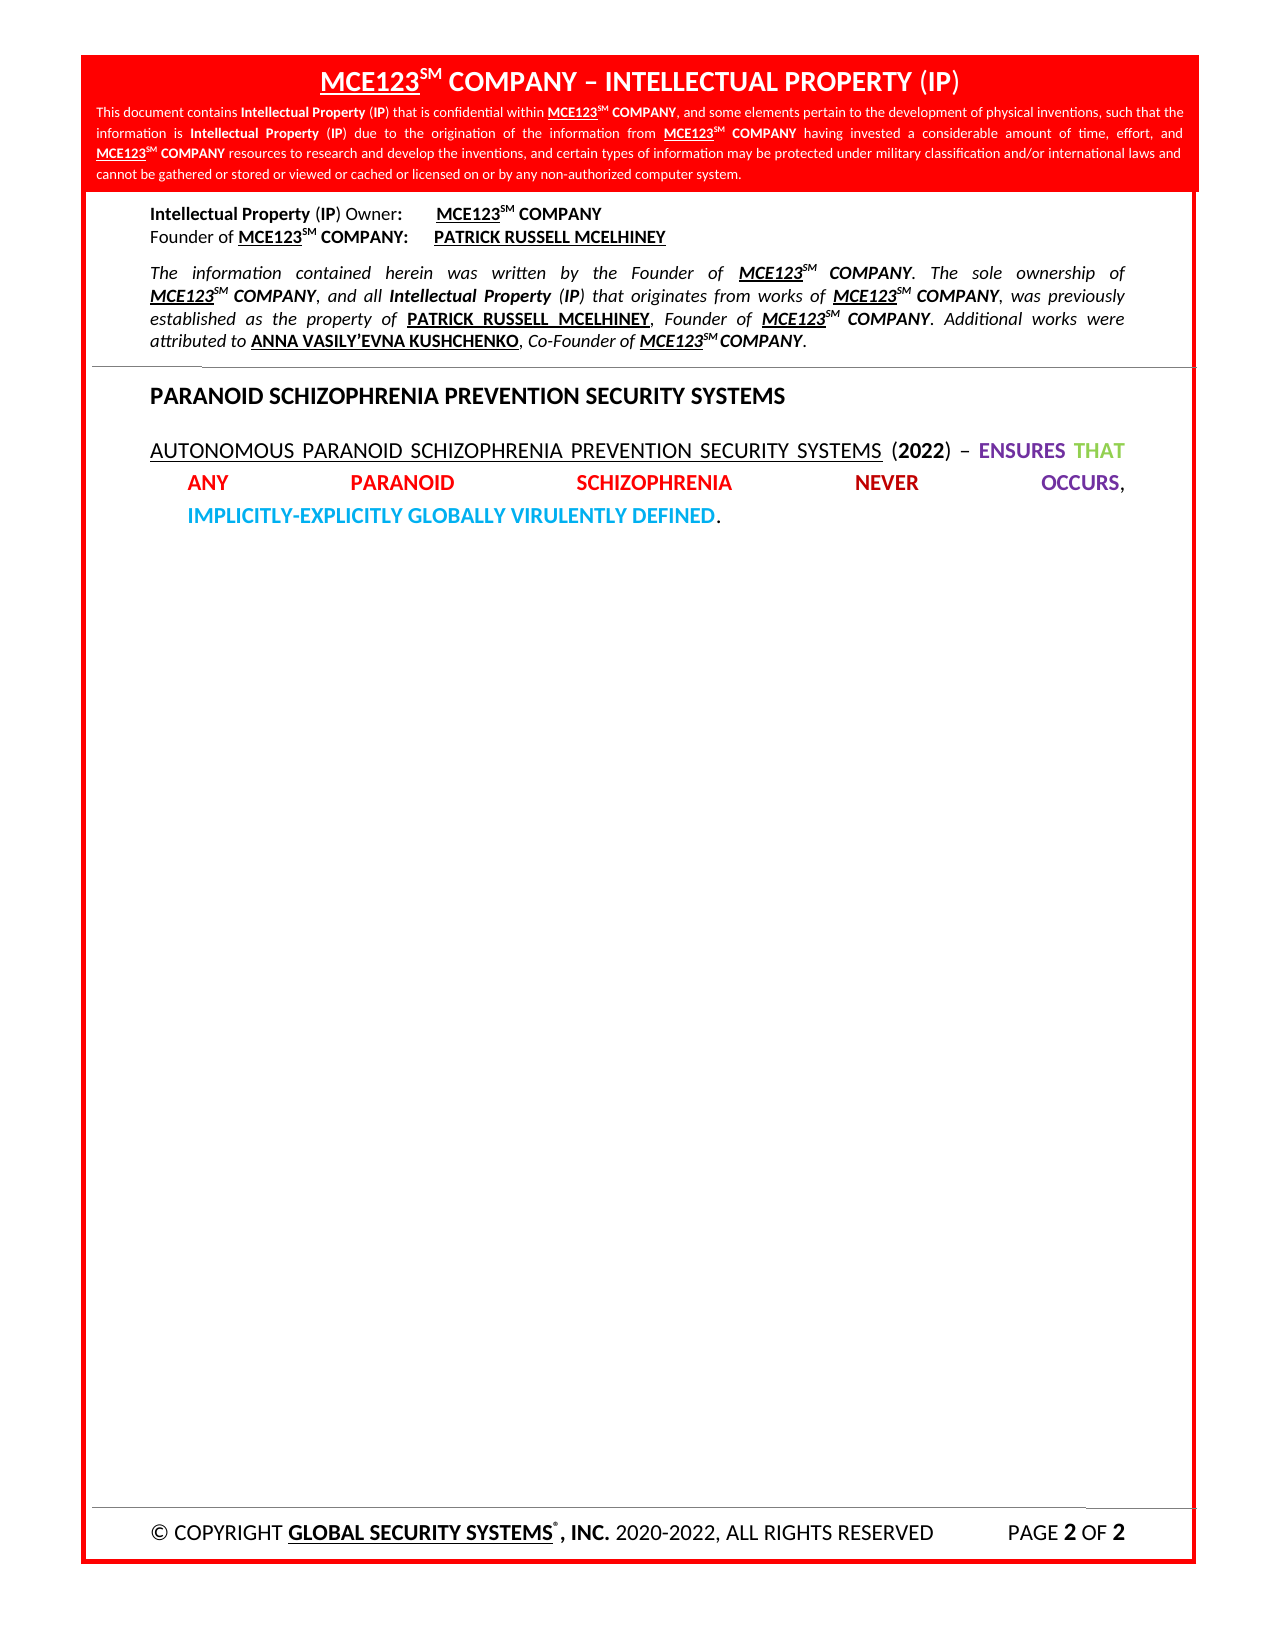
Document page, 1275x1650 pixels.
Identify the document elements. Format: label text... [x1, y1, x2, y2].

text AUTONOMOUS PARANOID SCHIZOPHRENIA PREVENTION SECURITY SYSTEMS (2022) – ENSURES THAT ANY PARANOID SCHIZOPHRENIA NEVER OCCURS, IMPLICITLY-EXPLICITLY GLOBALLY VIRULENTLY DEFINED. [150, 436, 1125, 529]
text PARANOID SCHIZOPHRENIA PREVENTION SECURITY SYSTEMS [150, 381, 1125, 411]
